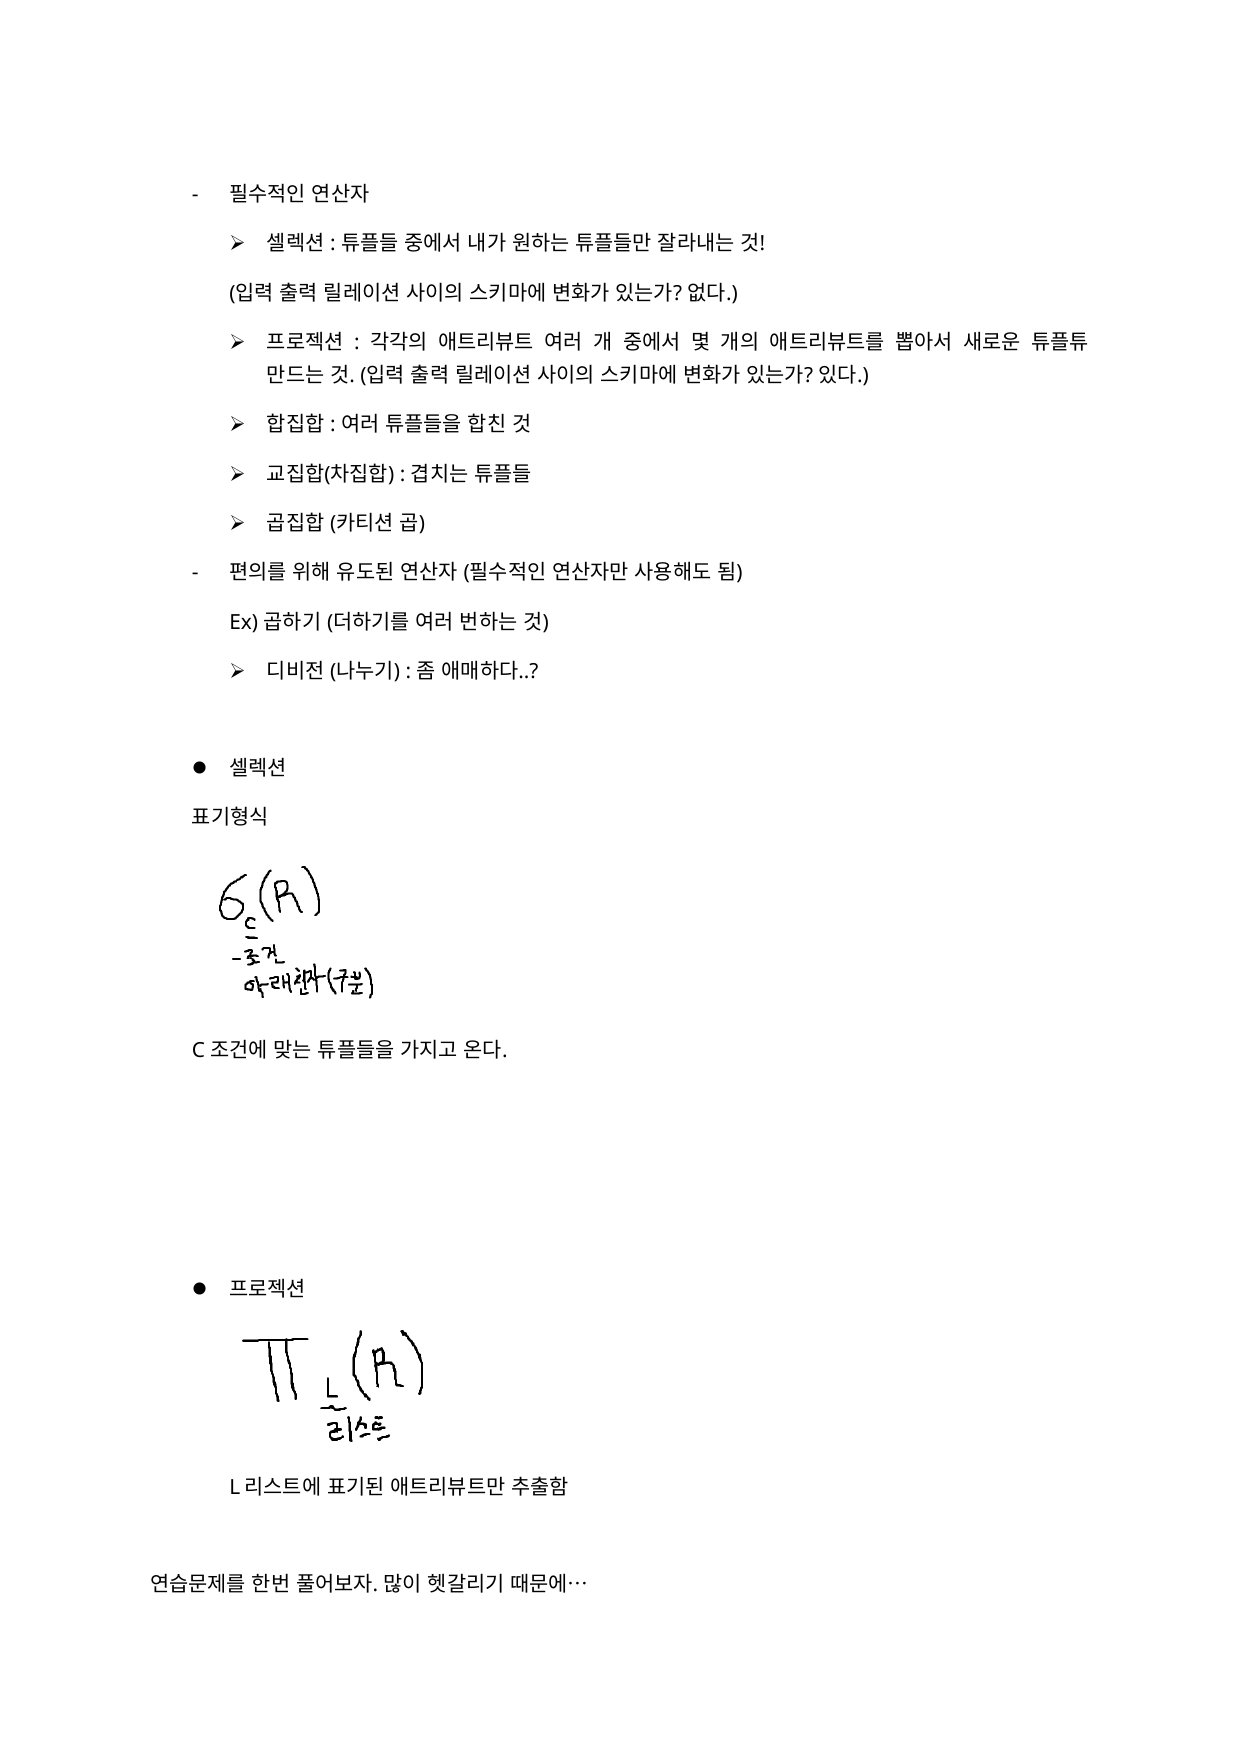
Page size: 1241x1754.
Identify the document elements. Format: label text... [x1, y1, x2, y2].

list 합집합 : 여러 튜플들을 합친 것 [229, 407, 1090, 438]
list 교집합(차집합) : 겹치는 튜플들 [229, 457, 1090, 487]
text 표기형식 [192, 800, 1090, 830]
list 셀렉션 : 튜플들 중에서 내가 원하는 튜플들만 잘라내는 것! [229, 227, 1090, 257]
text Ex) 곱하기 (더하기를 여러 번하는 것) [229, 605, 1090, 635]
list L리스트에 표기된 애트리뷰트만 추출함 [229, 1471, 1090, 1501]
text C 조건에 맞는 튜플들을 가지고 온다. [192, 1033, 1090, 1064]
picture [229, 1321, 447, 1452]
list 프로젝션 : 각각의 애트리뷰트 여러 개 중에서 몇 개의 애트리뷰트를 뽑아서 새로운 튜플튜 만드는 것. (입력 출력 릴레이션 사이의 스키마에 변화가 있는가? 있다.) [229, 325, 1090, 388]
list 셀렉션 [192, 751, 1090, 781]
list (입력 출력 릴레이션 사이의 스키마에 변화가 있는가? 없다.) [229, 276, 1090, 306]
list 필수적인 연산자 [192, 177, 1090, 207]
list 디비전 (나누기) : 좀 애매하다..? [229, 654, 1090, 684]
list 편의를 위해 유도된 연산자 (필수적인 연산자만 사용해도 됨) [192, 556, 1090, 586]
list 곱집합 (카티션 곱) [229, 506, 1090, 536]
list 프로젝션 [192, 1272, 1090, 1302]
picture [191, 849, 390, 1015]
text 연습문제를 한번 풀어보자. 많이 헷갈리기 때문에… [150, 1567, 1090, 1598]
